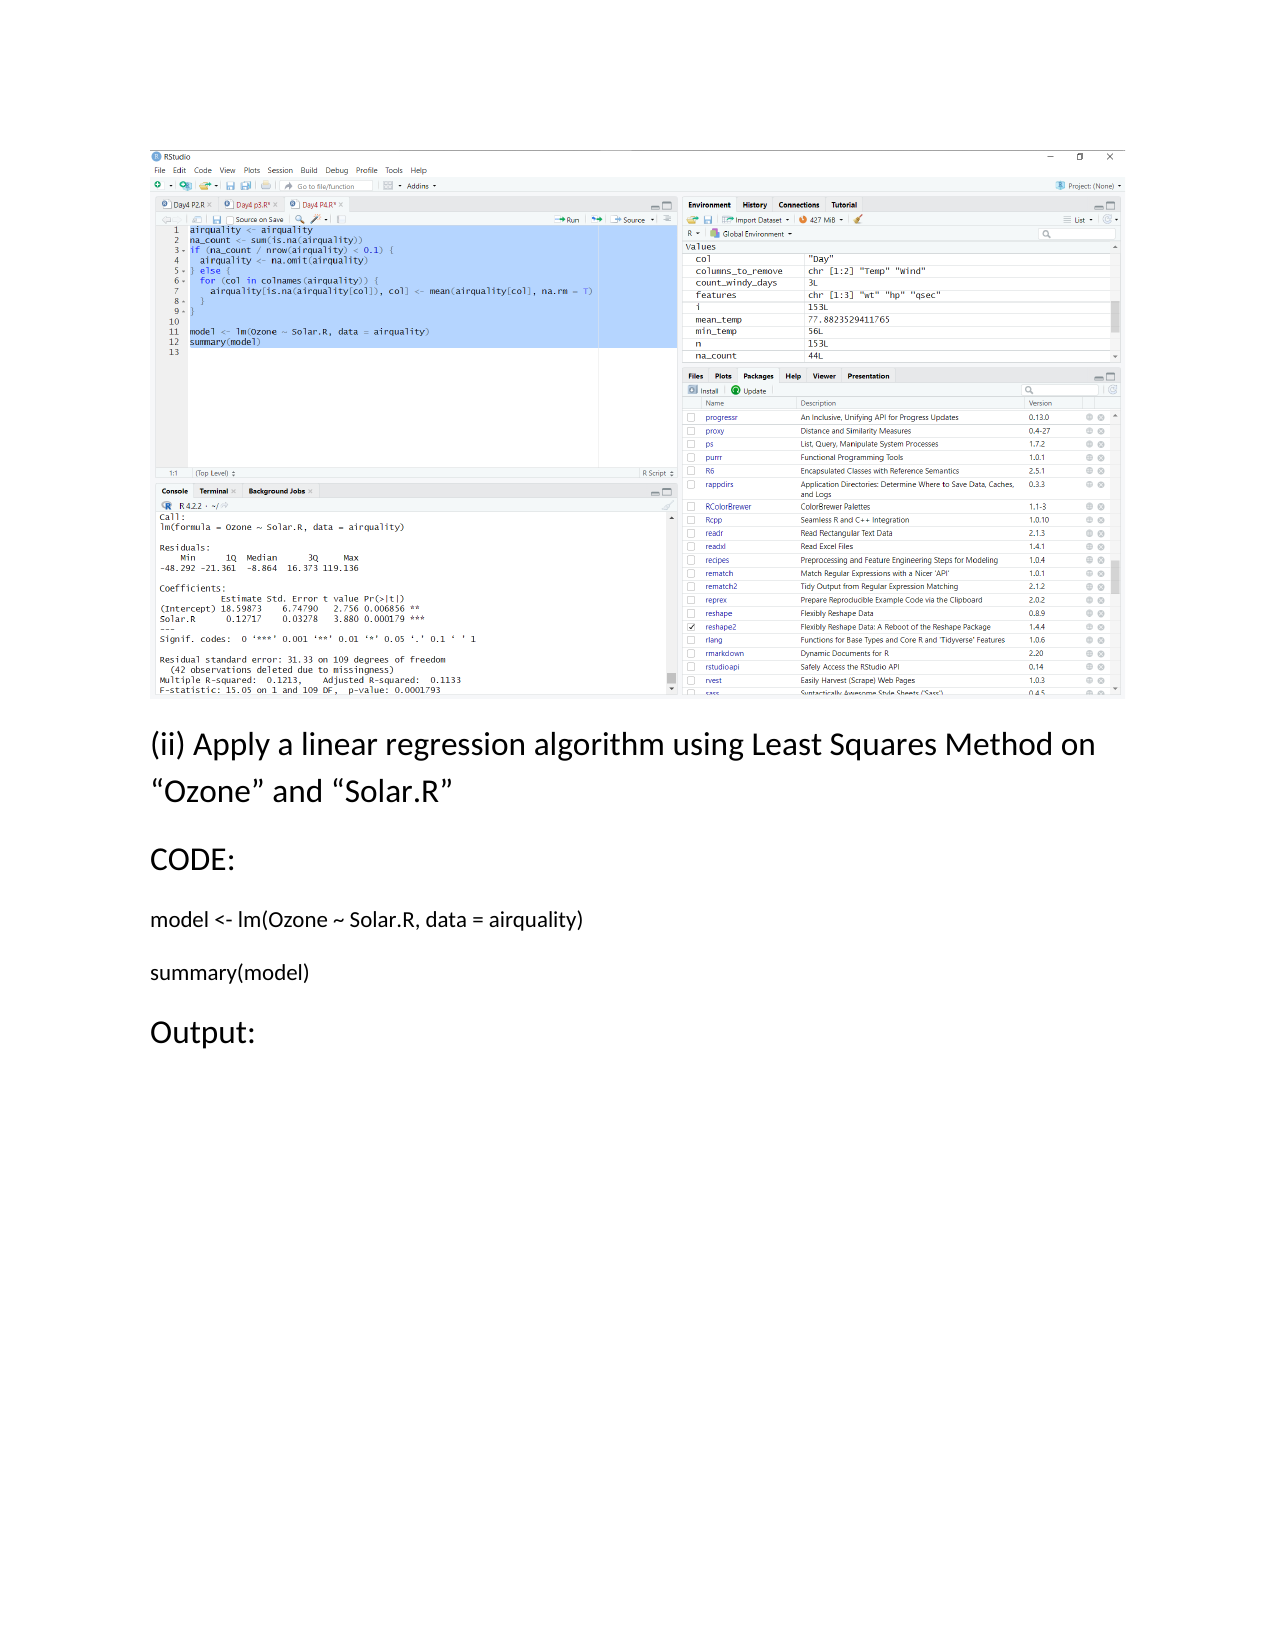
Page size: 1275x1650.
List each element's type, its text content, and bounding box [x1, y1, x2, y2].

text model <- lm(Ozone ~ Solar.R, data = airquality) [150, 905, 1125, 933]
text summary(model) [150, 958, 1125, 986]
text Output: [150, 1011, 1125, 1052]
text (ii) Apply a linear regression algorithm using Least Squares Method on “Ozone” and “Solar.R” [150, 723, 1125, 811]
text CODE: [150, 838, 1125, 878]
picture [150, 150, 1125, 699]
